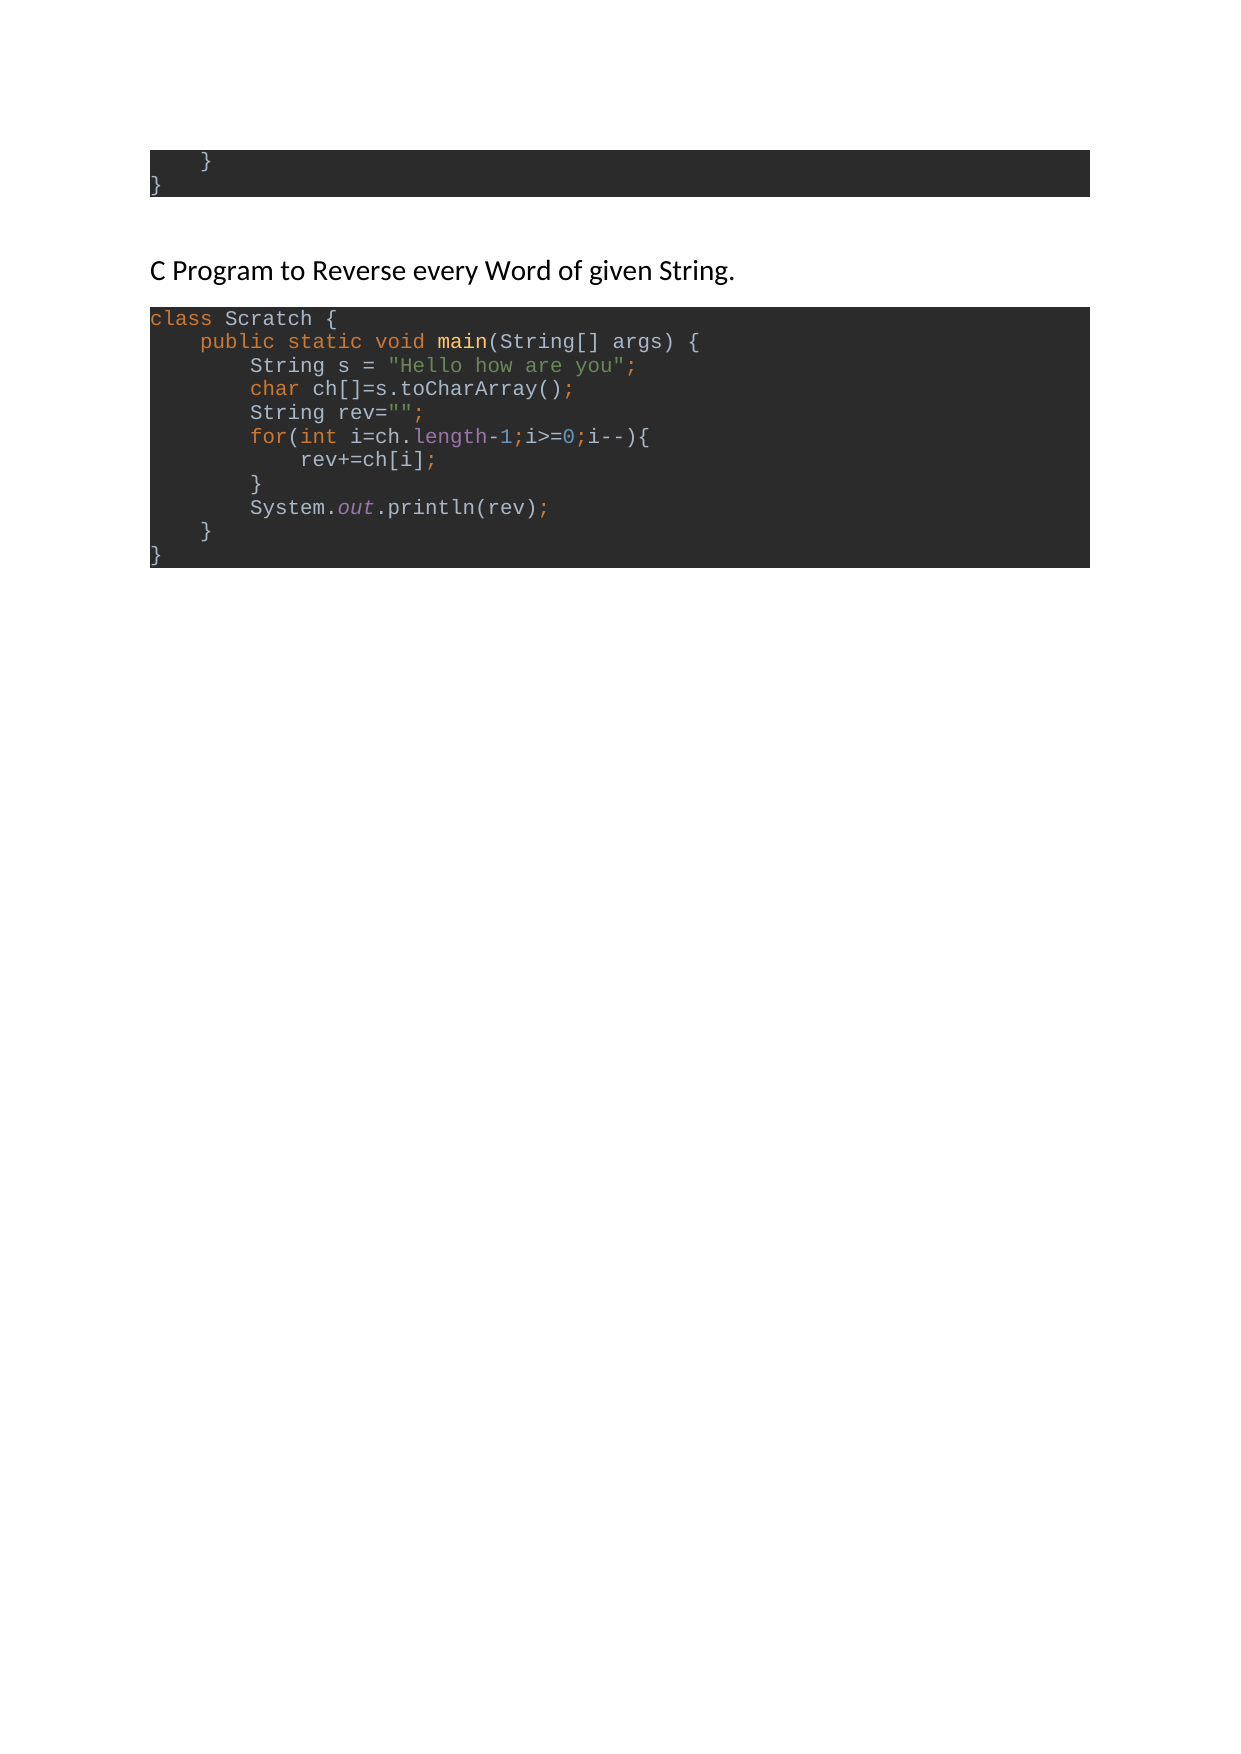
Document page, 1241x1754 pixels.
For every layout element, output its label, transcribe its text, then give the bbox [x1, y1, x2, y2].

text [150, 150, 1090, 197]
text C Program to Reverse every Word of given String. [150, 252, 1090, 288]
text class Scratch { public static void main(String[] args) { String s = "Hello how are you"; char ch[]=s.toCharArray(); String rev=""; for(int i=ch.length-1;i>=0;i--){ rev+=ch[i]; } System.out.println(rev); } } [150, 307, 1090, 568]
